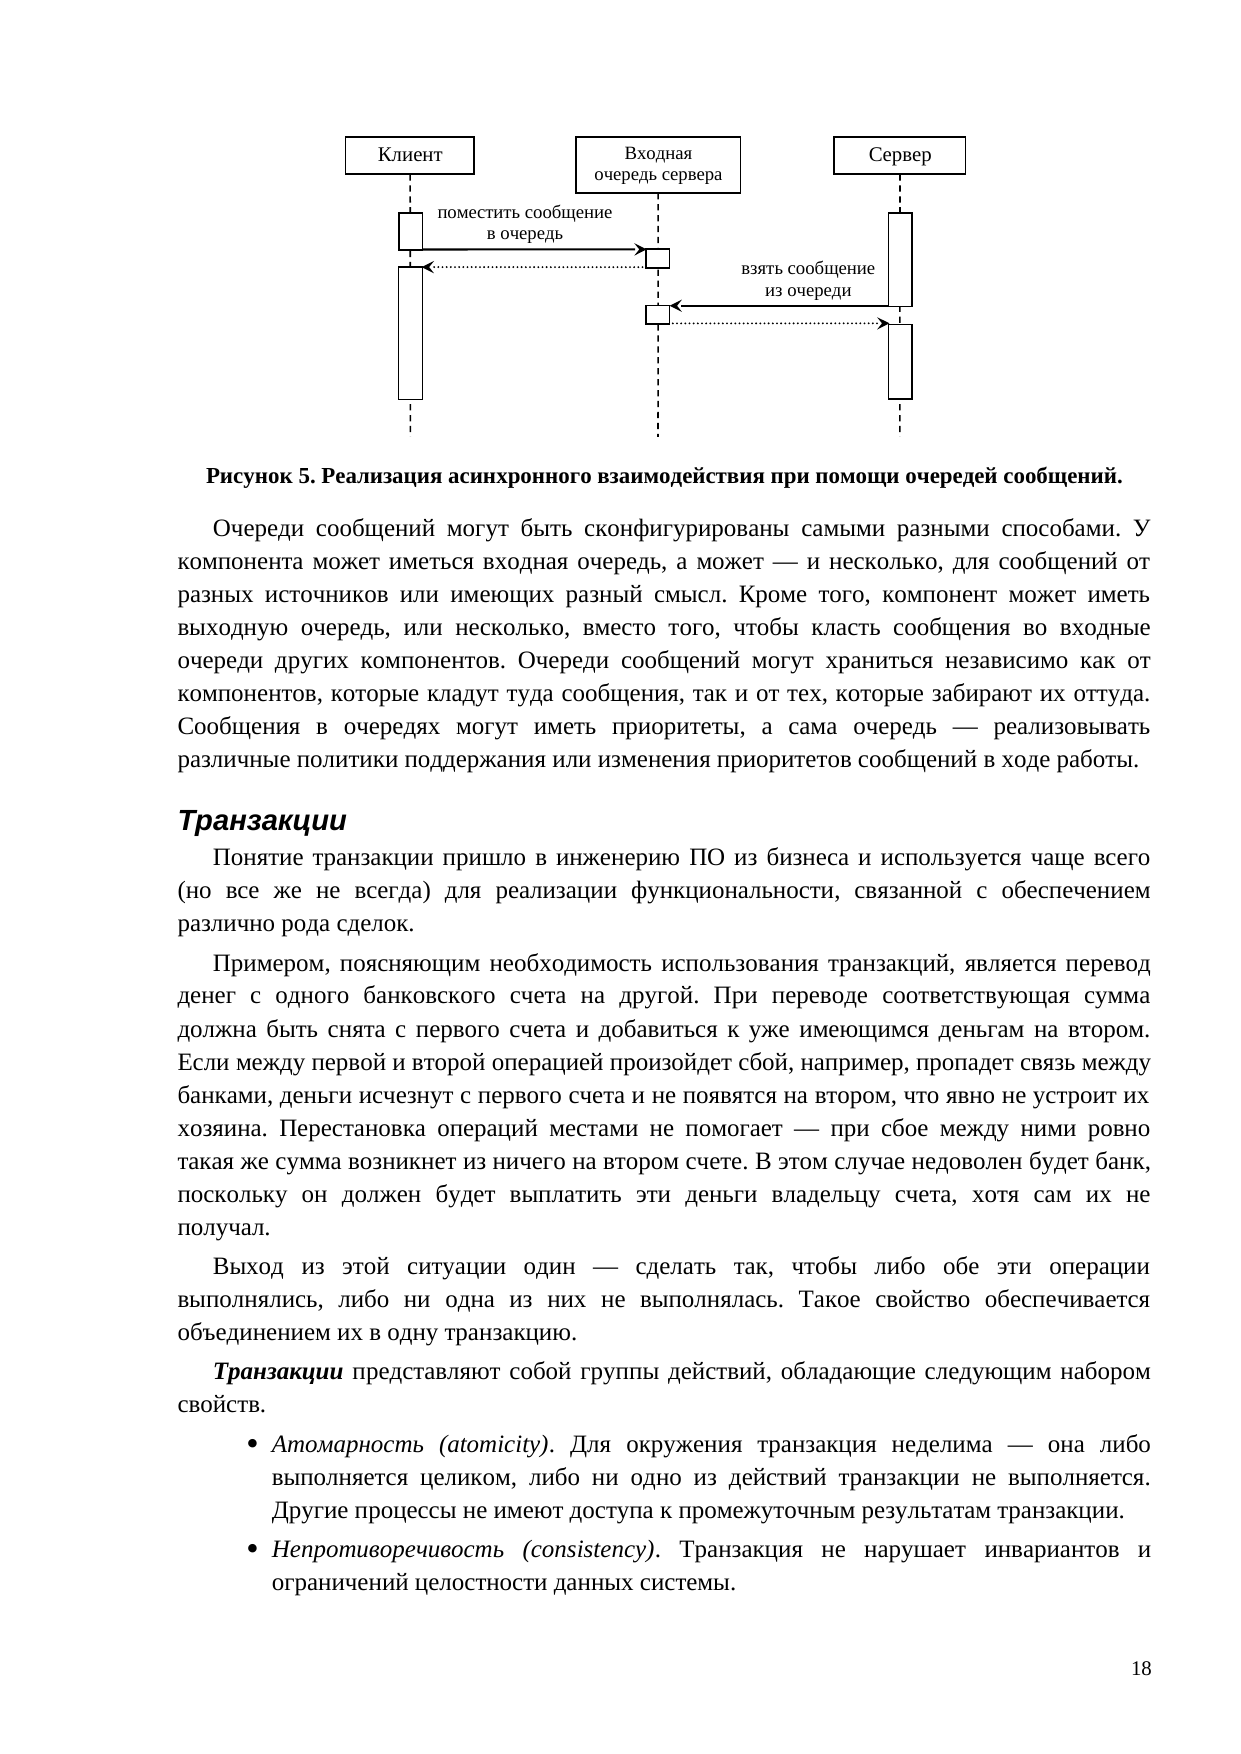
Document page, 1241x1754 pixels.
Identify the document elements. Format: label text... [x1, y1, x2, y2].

text Понятие транзакции пришло в инженерию ПО из бизнеса и используется чаще всего (но все же не всегда) для реализации функциональности, связанной с обеспечением различно рода сделок. [177, 842, 1152, 937]
text Очереди сообщений могут быть сконфигурированы самыми разными способами. У компонента может иметься входная очередь, а может — и несколько, для сообщений от разных источников или имеющих разный смысл. Кроме того, компонент может иметь выходную очередь, или несколько, вместо того, чтобы класть сообщения во входные очереди других компонентов. Очереди сообщений могут храниться независимо как от компонентов, которые кладут туда сообщения, так и от тех, которые забирают их оттуда. Сообщения в очередях могут иметь приоритеты, а сама очередь — реализовывать различные политики поддержания или изменения приоритетов сообщений в ходе работы. [177, 513, 1152, 773]
text Выход из этой ситуации один — сделать так, чтобы либо обе эти операции выполнялись, либо ни одна из них не выполнялась. Такое свойство обеспечивается объединением их в одну транзакцию. [177, 1251, 1152, 1346]
text Транзакции представляют собой группы действий, обладающие следующим набором свойств. [177, 1356, 1152, 1418]
list Непротиворечивость (consistency). Транзакция не нарушает инвариантов и ограничений целостности данных системы. [248, 1534, 1152, 1596]
text Рисунок 5. Реализация асинхронного взаимодействия при помощи очередей сообщений. [177, 462, 1152, 488]
list Атомарность (atomicity). Для окружения транзакция неделима — она либо выполняется целиком, либо ни одно из действий транзакции не выполняется. Другие процессы не имеют доступа к промежуточным результатам транзакции. [248, 1429, 1152, 1523]
subtitle Транзакции [177, 802, 1152, 836]
text Примером, поясняющим необходимость использования транзакций, является перевод денег с одного банковского счета на другой. При переводе соответствующая сумма должна быть снята с первого счета и добавиться к уже имеющимся деньгам на втором. Если между первой и второй операцией произойдет сбой, например, пропадет связь между банками, деньги исчезнут с первого счета и не появятся на втором, что явно не устроит их хозяина. Перестановка операций местами не помогает — при сбое между ними ровно такая же сумма возникнет из ничего на втором счете. В этом случае недоволен будет банк, поскольку он должен будет выплатить эти деньги владельцу счета, хотя сам их не получал. [177, 948, 1152, 1241]
